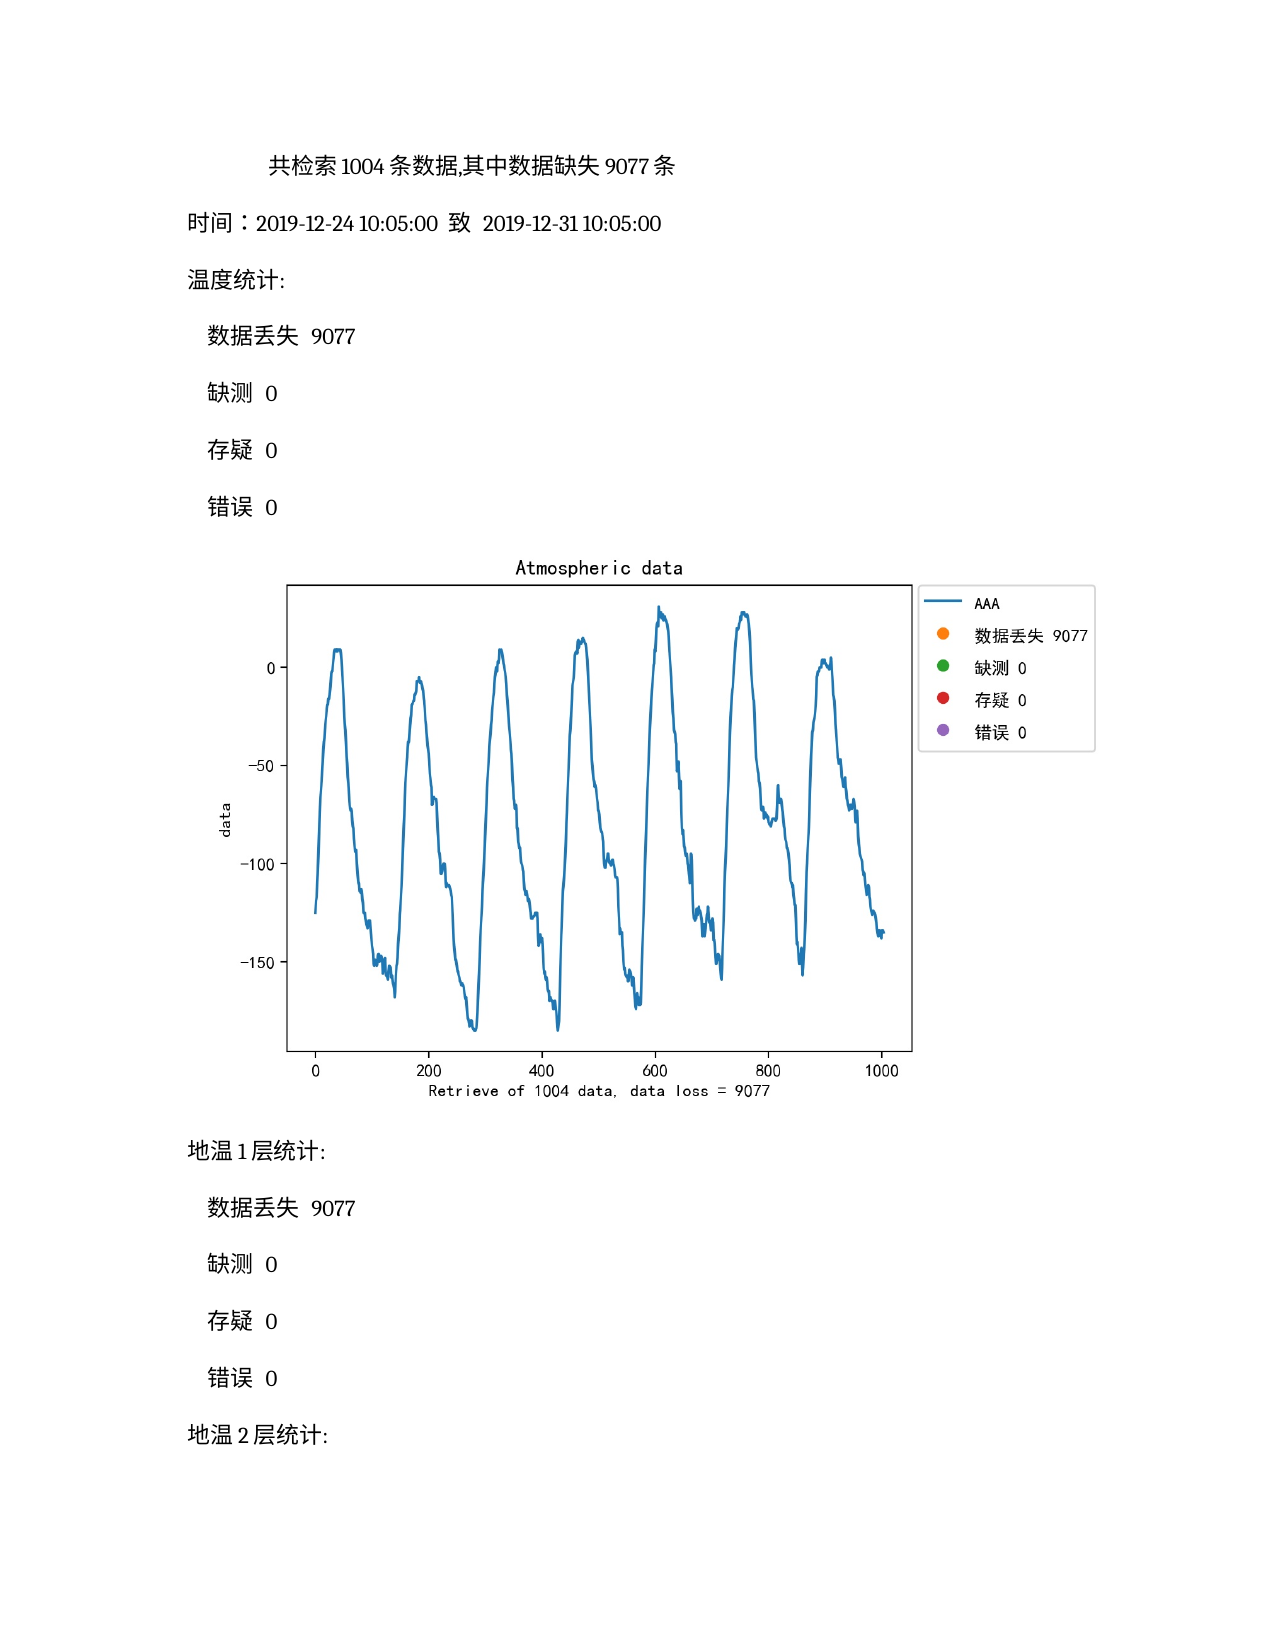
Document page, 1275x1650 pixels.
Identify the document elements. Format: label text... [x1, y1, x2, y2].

text 数据丢失 9077 [187, 320, 1087, 352]
text 数据丢失 9077 [187, 1192, 1087, 1223]
text 存疑 0 [187, 1305, 1087, 1336]
text 共检索1004条数据,其中数据缺失9077条 [187, 150, 1087, 181]
text 时间：2019-12-24 10:05:00 致 2019-12-31 10:05:00 [187, 207, 1087, 238]
text 地温1层统计: [187, 1135, 1087, 1166]
text 缺测 0 [187, 1248, 1087, 1279]
text 存疑 0 [187, 434, 1087, 465]
text 缺测 0 [187, 377, 1087, 408]
text 错误 0 [187, 491, 1087, 522]
picture [206, 547, 1107, 1111]
text 地温2层统计: [187, 1419, 1087, 1450]
text 温度统计: [187, 263, 1087, 295]
text 错误 0 [187, 1362, 1087, 1393]
